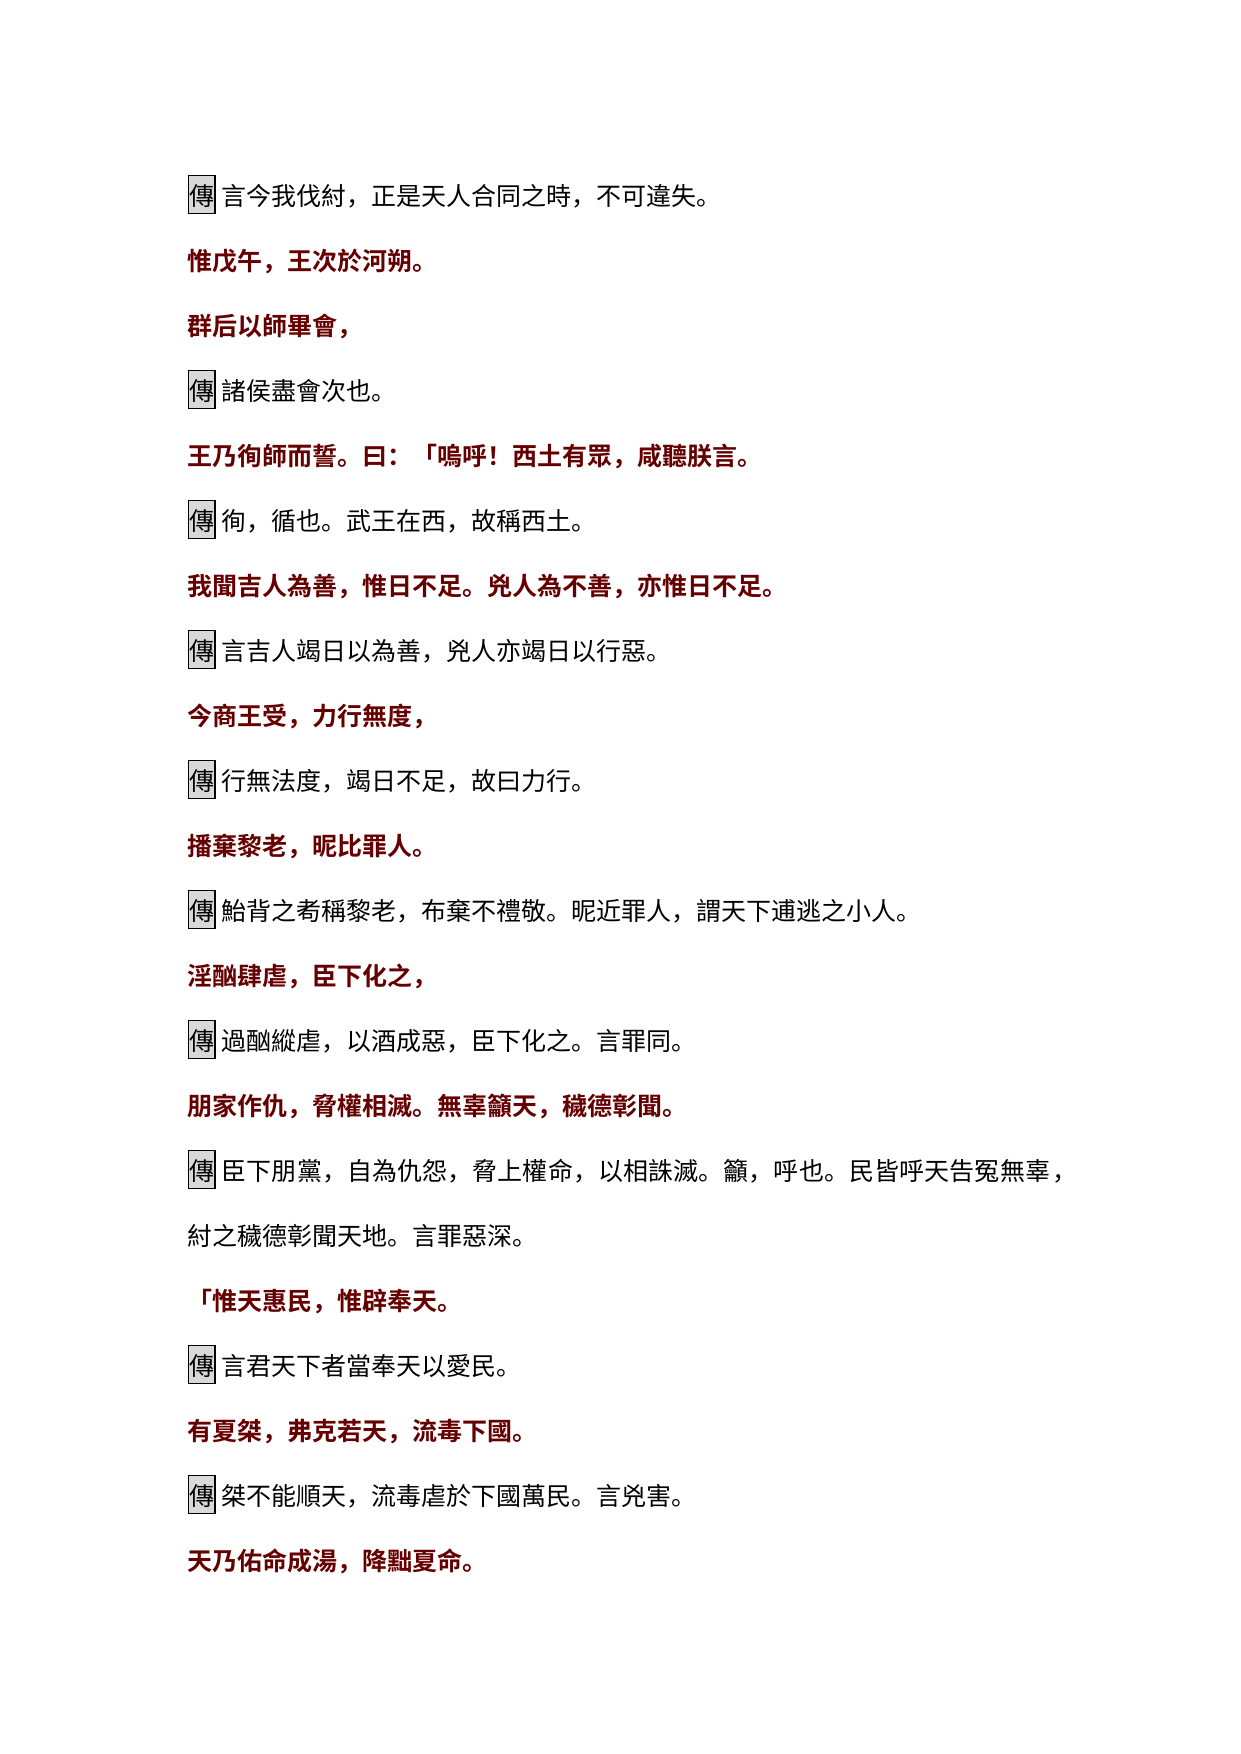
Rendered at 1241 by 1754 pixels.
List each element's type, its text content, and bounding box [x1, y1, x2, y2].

text 傳 鮐背之耇稱黎老，布棄不禮敬。昵近罪人，謂天下逋逃之小人。 [187, 877, 1053, 942]
text 傳 言今我伐紂，正是天人合同之時，不可違失。 [187, 162, 1053, 227]
text 有夏桀，弗克若天，流毒下國。 [187, 1397, 1053, 1462]
text 傳 臣下朋黨，自為仇怨，脅上權命，以相誅滅。籲，呼也。民皆呼天告冤無辜，紂之穢德彰聞天地。言罪惡深。 [187, 1137, 1053, 1267]
text 播棄黎老，昵比罪人。 [187, 812, 1053, 877]
text 天乃佑命成湯，降黜夏命。 [187, 1527, 1053, 1592]
text 王乃徇師而誓。曰：「嗚呼！西土有眾，咸聽朕言。 [187, 422, 1053, 487]
text 傳 諸侯盡會次也。 [187, 357, 1053, 422]
text 「惟天惠民，惟辟奉天。 [187, 1267, 1053, 1332]
text 傳 言君天下者當奉天以愛民。 [187, 1332, 1053, 1397]
text 今商王受，力行無度， [187, 682, 1053, 747]
text 淫酗肆虐，臣下化之， [187, 942, 1053, 1007]
text 傳 過酗縱虐，以酒成惡，臣下化之。言罪同。 [187, 1007, 1053, 1072]
text 群后以師畢會， [187, 292, 1053, 357]
text 傳 徇，循也。武王在西，故稱西土。 [187, 487, 1053, 552]
text 傳 桀不能順天，流毒虐於下國萬民。言兇害。 [187, 1462, 1053, 1527]
text 傳 言吉人竭日以為善，兇人亦竭日以行惡。 [187, 617, 1053, 682]
text 惟戊午，王次於河朔。 [187, 227, 1053, 292]
text 我聞吉人為善，惟日不足。兇人為不善，亦惟日不足。 [187, 552, 1053, 617]
text 朋家作仇，脅權相滅。無辜籲天，穢德彰聞。 [187, 1072, 1053, 1137]
text 傳 行無法度，竭日不足，故曰力行。 [187, 747, 1053, 812]
